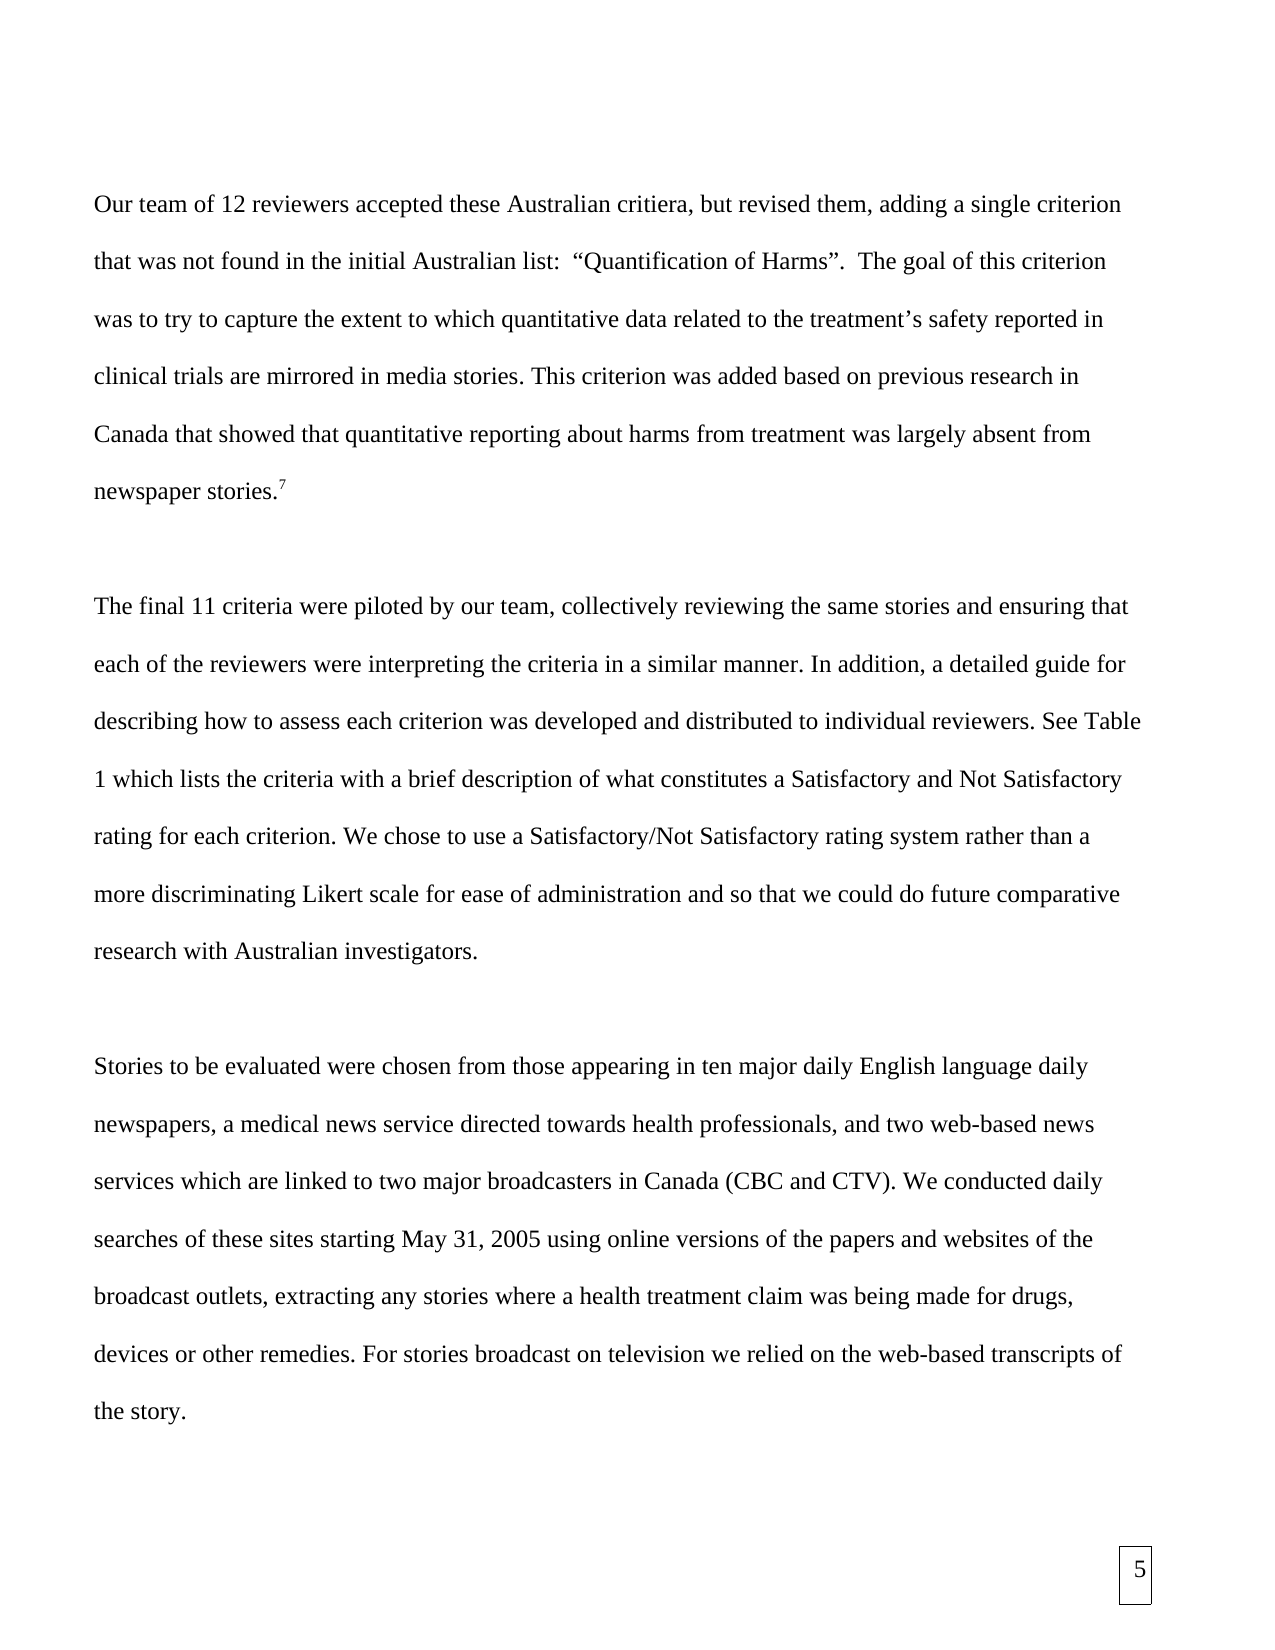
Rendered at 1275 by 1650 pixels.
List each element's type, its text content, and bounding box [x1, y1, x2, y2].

text Stories to be evaluated were chosen from those appearing in ten major daily English language daily newspapers, a medical news service directed towards health professionals, and two web-based news services which are linked to two major broadcasters in Canada (CBC and CTV). We conducted daily searches of these sites starting May 31, 2005 using online versions of the papers and websites of the broadcast outlets, extracting any stories where a health treatment claim was being made for drugs, devices or other remedies. For stories broadcast on television we relied on the web-based transcripts of the story. [94, 1051, 1144, 1425]
text The final 11 criteria were piloted by our team, collectively reviewing the same stories and ensuring that each of the reviewers were interpreting the criteria in a similar manner. In addition, a detailed guide for describing how to assess each criterion was developed and distributed to individual reviewers. See Table 1 which lists the criteria with a brief description of what constitutes a Satisfactory and Not Satisfactory rating for each criterion. We chose to use a Satisfactory/Not Satisfactory rating system rather than a more discriminating Likert scale for ease of administration and so that we could do future comparative research with Australian investigators. [94, 591, 1144, 965]
text Our team of 12 reviewers accepted these Australian critiera, but revised them, adding a single criterion that was not found in the initial Australian list: “Quantification of Harms”. The goal of this criterion was to try to capture the extent to which quantitative data related to the treatment’s safety reported in clinical trials are mirrored in media stories. This criterion was added based on previous research in Canada that showed that quantitative reporting about harms from treatment was largely absent from newspaper stories.7 [94, 189, 1144, 505]
